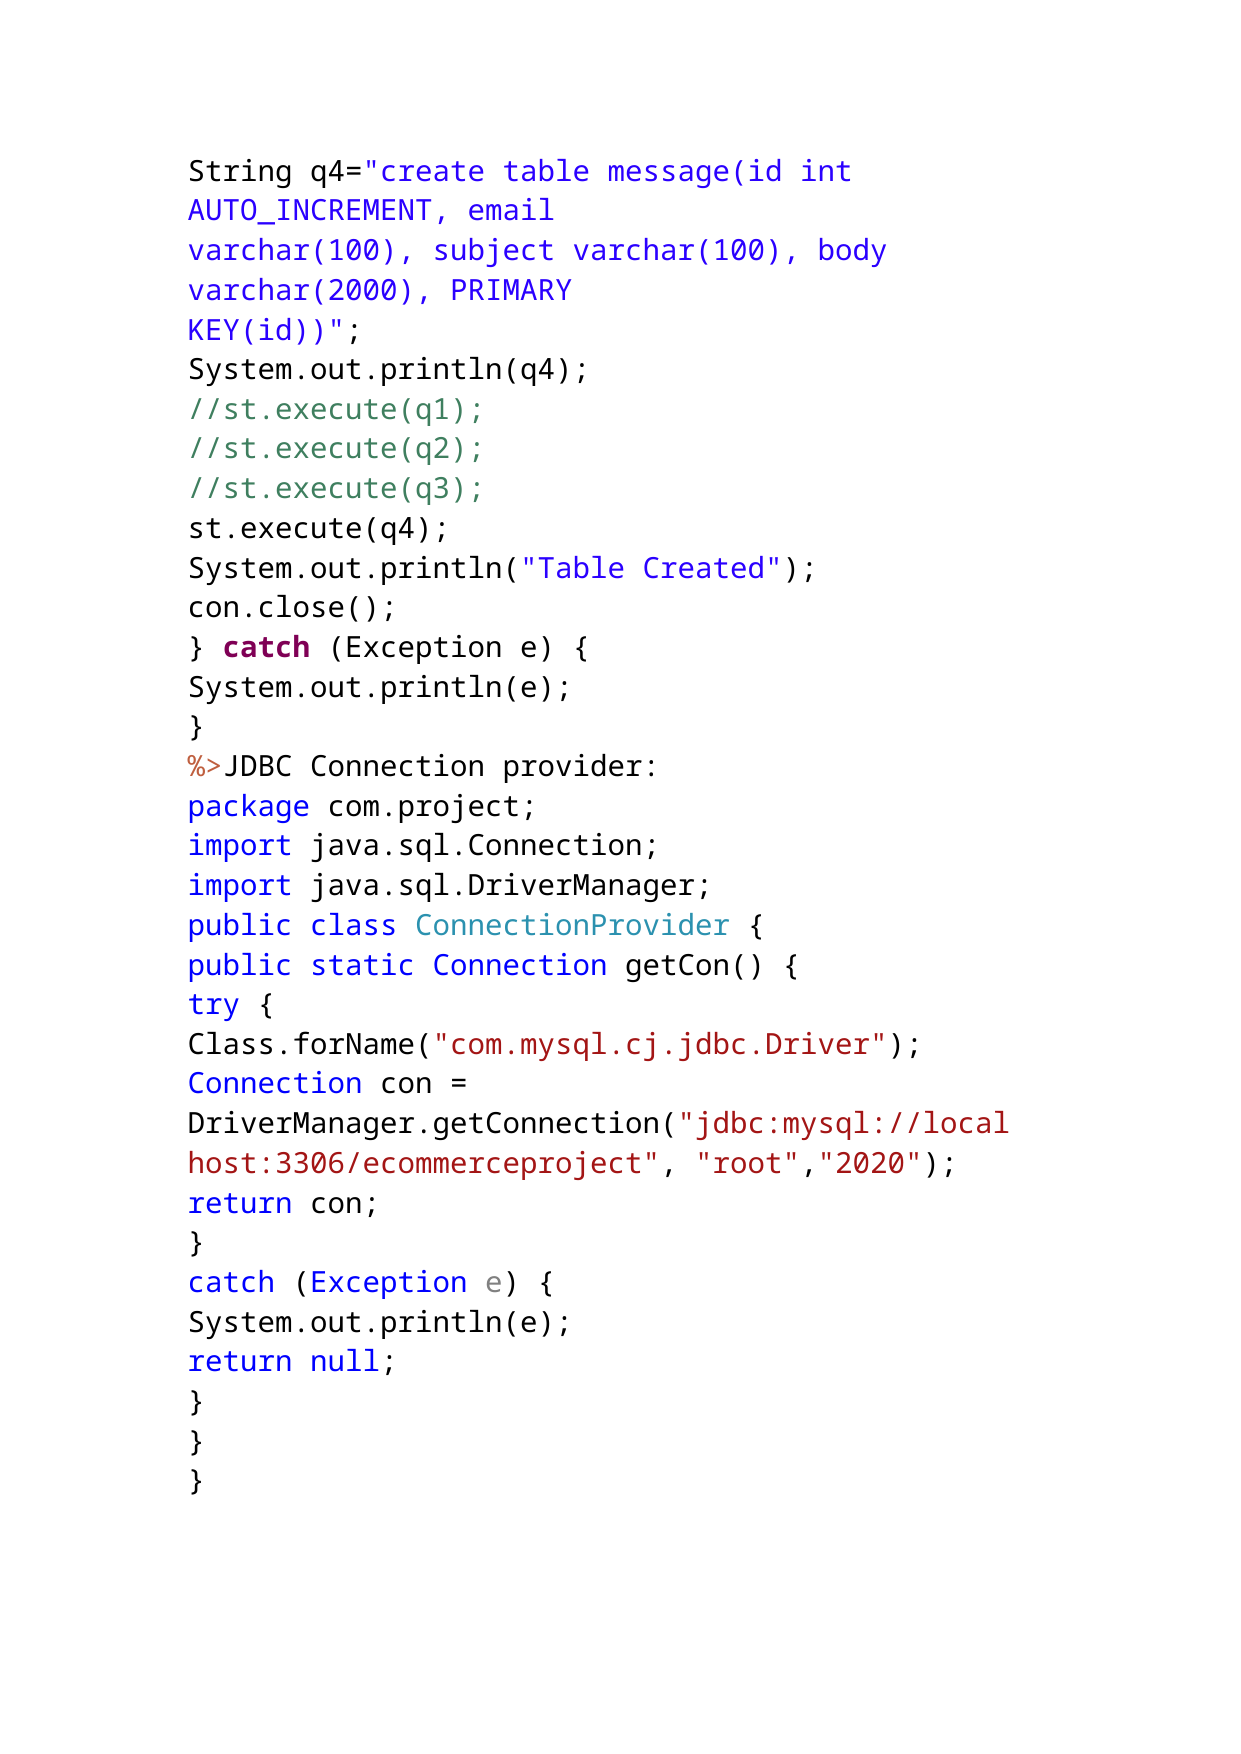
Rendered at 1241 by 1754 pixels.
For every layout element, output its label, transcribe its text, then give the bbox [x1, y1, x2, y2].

text String q4="create table message(id int AUTO_INCREMENT, email [187, 150, 1053, 229]
text //st.execute(q3); [187, 467, 1053, 507]
text KEY(id))"; [187, 309, 1053, 348]
text public class ConnectionProvider { [187, 904, 1053, 944]
text } [187, 1222, 1053, 1261]
text package com.project; [187, 785, 1053, 825]
text //st.execute(q1); [187, 388, 1053, 428]
text varchar(100), subject varchar(100), body varchar(2000), PRIMARY [187, 229, 1053, 309]
text try { [187, 983, 1053, 1023]
text st.execute(q4); [187, 507, 1053, 547]
text con.close(); [187, 587, 1053, 626]
text host:3306/ecommerceproject", "root","2020"); [187, 1142, 1053, 1182]
text } [187, 1420, 1053, 1460]
text //st.execute(q2); [187, 428, 1053, 467]
text import java.sql.Connection; [187, 825, 1053, 864]
text %>JDBC Connection provider: [187, 745, 1053, 785]
text System.out.println("Table Created"); [187, 547, 1053, 587]
text return con; [187, 1182, 1053, 1222]
text Class.forName("com.mysql.cj.jdbc.Driver"); [187, 1023, 1053, 1063]
text catch (Exception e) { [187, 1261, 1053, 1301]
text public static Connection getCon() { [187, 944, 1053, 983]
text System.out.println(e); [187, 666, 1053, 706]
text } [187, 1460, 1053, 1499]
text Connection con = [187, 1063, 1053, 1102]
text DriverManager.getConnection("jdbc:mysql://local [187, 1102, 1053, 1142]
text } [187, 706, 1053, 745]
text } [187, 1380, 1053, 1420]
text System.out.println(e); [187, 1301, 1053, 1341]
text } catch (Exception e) { [187, 626, 1053, 666]
text return null; [187, 1341, 1053, 1380]
text System.out.println(q4); [187, 348, 1053, 388]
text import java.sql.DriverManager; [187, 864, 1053, 904]
